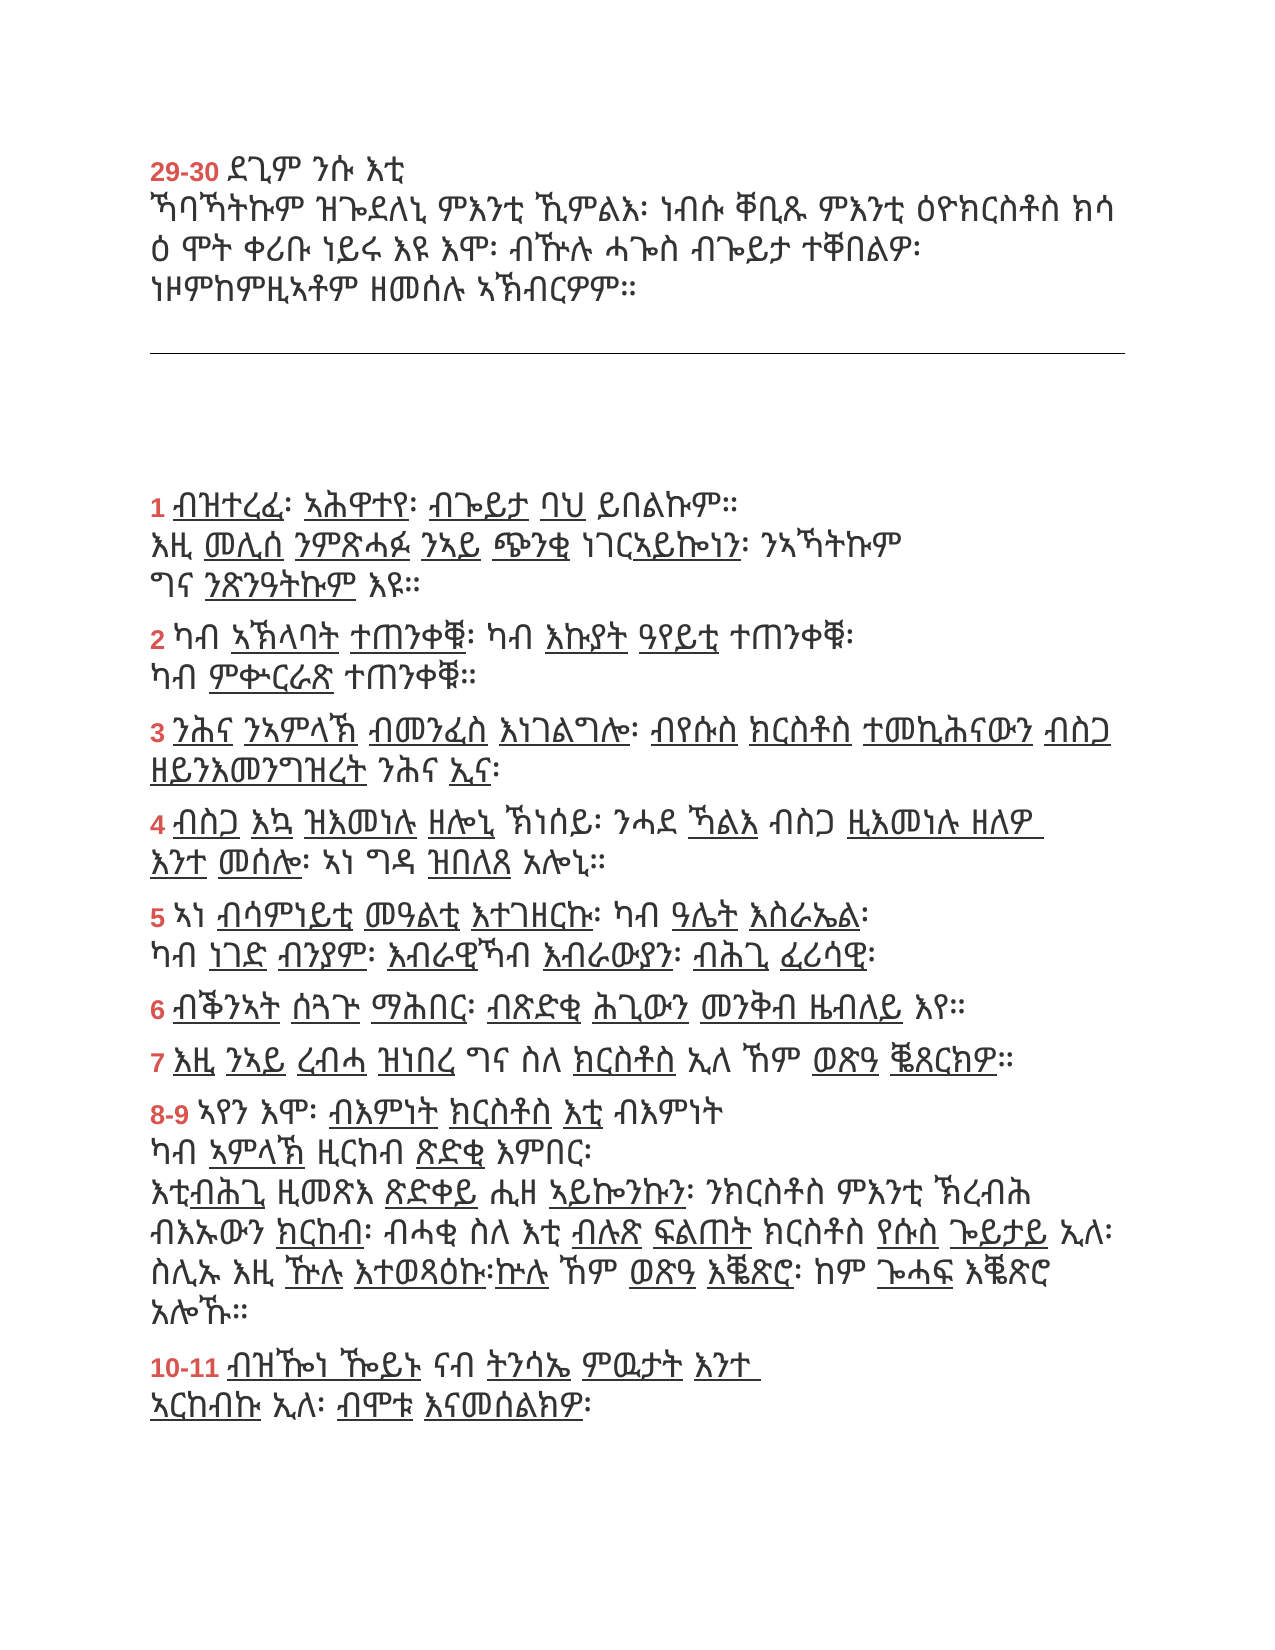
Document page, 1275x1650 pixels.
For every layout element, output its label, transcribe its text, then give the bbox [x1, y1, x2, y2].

text 3 ንሕና ንኣምላኽ ብመንፈስ እነገልግሎ፡ ብየሱስ ክርስቶስ ተመኪሕናውን ብስጋ ዘይንእመንግዝረት ንሕና ኢና፡ [150, 710, 1125, 790]
text 1 ብዝተረፈ፡ ኣሕዋተየ፡ ብጐይታ ባህ ይበልኩም። እዚ መሊሰ ንምጽሓፉ ንኣይ ጭንቂ ነገርኣይኰነን፡ ንኣኻትኩም ግና ንጽንዓትኩም እዩ። [150, 485, 1125, 605]
text 29-30 ደጊም ንሱ እቲ ኻባኻትኩም ዝጐደለኒ ምእንቲ ኺምልእ፡ ነብሱ ቐቢጹ ምእንቲ ዕዮክርስቶስ ክሳዕ ሞት ቀሪቡ ነይሩ እዩ እሞ፡ ብዅሉ ሓጐስ ብጐይታ ተቐበልዎ፡ ነዞምከምዚኣቶም ዘመሰሉ ኣኽብርዎም። [150, 150, 1125, 310]
text 6 ብቕንኣት ሰጓጕ ማሕበር፡ ብጽድቂ ሕጊውን መንቅብ ዜብለይ እየ። [150, 988, 1125, 1028]
text 8-9 ኣየን እሞ፡ ብእምነት ክርስቶስ እቲ ብእምነት ካብ ኣምላኽ ዚርከብ ጽድቂ እምበር፡ እቲብሕጊ ዚመጽእ ጽድቀይ ሒዘ ኣይኰንኩን፡ ንክርስቶስ ምእንቲ ኽረብሕ ብእኡውን ክርከብ፡ ብሓቂ ስለ እቲ ብሉጽ ፍልጠት ክርስቶስ የሱስ ጐይታይ ኢለ፡ ስሊኡ እዚ ዅሉ እተወጻዕኩ፡ኵሉ ኸም ወጽዓ እቘጽሮ፡ ከም ጐሓፍ እቘጽሮ አሎኹ። [150, 1093, 1125, 1333]
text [150, 1345, 1125, 1425]
text 7 እዚ ንኣይ ረብሓ ዝነበረ ግና ስለ ክርስቶስ ኢለ ኸም ወጽዓ ቘጸርክዎ። [150, 1040, 1125, 1080]
text 2 ካብ ኣኽላባት ተጠንቀቑ፡ ካብ እኩያት ዓየይቲ ተጠንቀቑ፡ ካብ ምቍርራጽ ተጠንቀቑ። [150, 618, 1125, 698]
text 5 ኣነ ብሳምነይቲ መዓልቲ እተገዘርኩ፡ ካብ ዓሌት እስራኤል፡ ካብ ነገድ ብንያም፡ እብራዊኻብ እብራውያን፡ ብሕጊ ፈሪሳዊ፡ [150, 895, 1125, 975]
text 4 ብስጋ እኳ ዝእመነሉ ዘሎኒ ኽነሰይ፡ ንሓደ ኻልእ ብስጋ ዚእመነሉ ዘለዎ እንተ መሰሎ፡ ኣነ ግዳ ዝበለጸ አሎኒ። [150, 803, 1125, 883]
